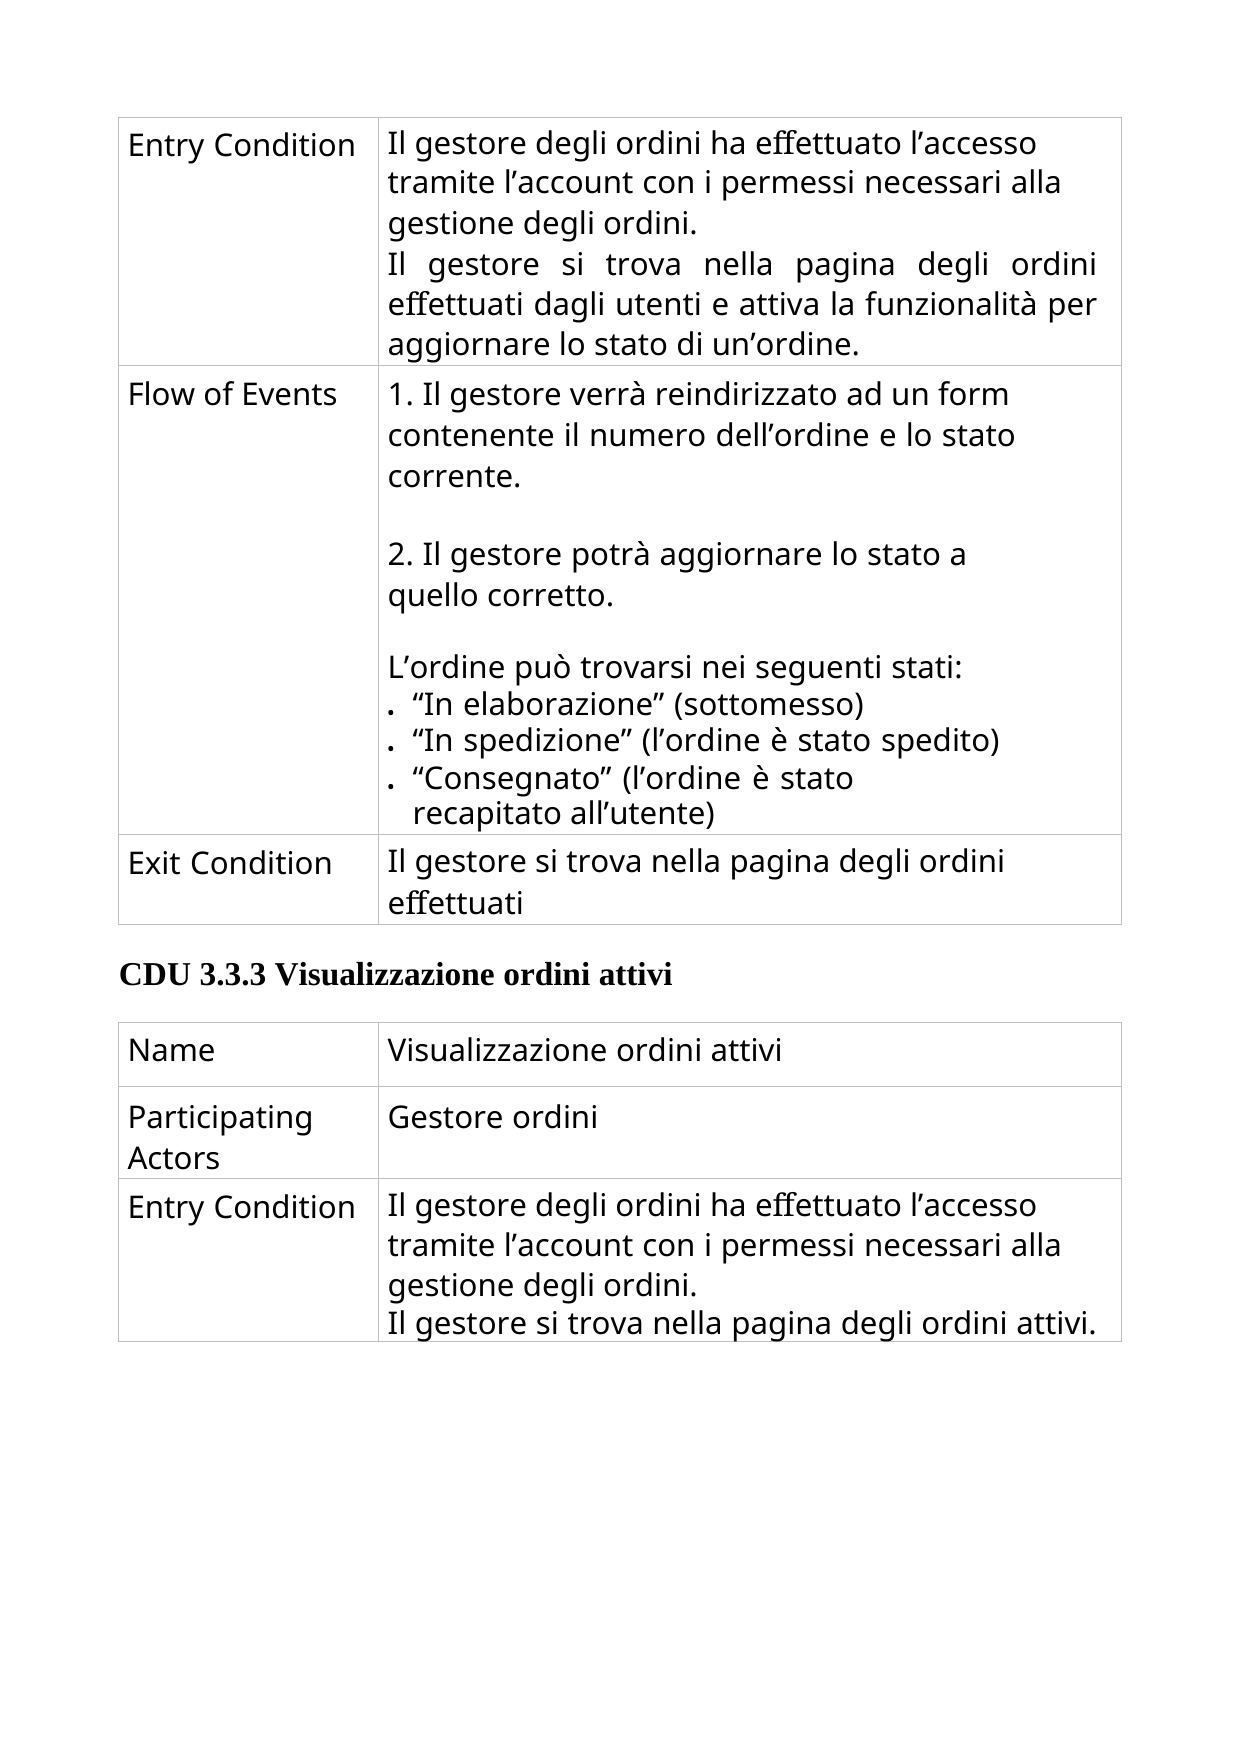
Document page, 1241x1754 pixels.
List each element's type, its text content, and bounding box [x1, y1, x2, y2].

text CDU 3.3.3 Visualizzazione ordini attivi [119, 954, 1134, 992]
table_header Entry Condition [119, 118, 378, 365]
table_cell Il gestore degli ordini ha effettuato l’accesso tramite l’account con i permessi necessari alla gestione degli ordini. Il gestore si trova nella pagina degli ordini attivi. [379, 1179, 1121, 1341]
table_cell Il gestore verrà reindirizzato ad un form contenente il numero dell’ordine e lo stato corrente. Il gestore potrà aggiornare lo stato a quello corretto. L’ordine può trovarsi nei seguenti stati: “In elaborazione” (sottomesso) “In spedizione” (l’ordine è stato spedito) “Consegnato” (l’ordine è stato recapitato all’utente) [379, 366, 1121, 834]
table_header Visualizzazione ordini attivi [379, 1023, 1121, 1086]
table_cell Il gestore si trova nella pagina degli ordini effettuati [379, 835, 1121, 924]
table_header Il gestore degli ordini ha effettuato l’accesso tramite l’account con i permessi necessari alla gestione degli ordini. Il gestore si trova nella pagina degli ordini effettuati dagli utenti e attiva la funzionalità per aggiornare lo stato di un’ordine. [379, 118, 1121, 365]
table_cell Flow of Events [119, 366, 378, 834]
table_cell Exit Condition [119, 835, 378, 924]
table_cell Entry Condition [119, 1179, 378, 1341]
table_cell Gestore ordini [379, 1087, 1121, 1178]
table_header Name [119, 1023, 378, 1086]
table_cell Participating Actors [119, 1087, 378, 1178]
